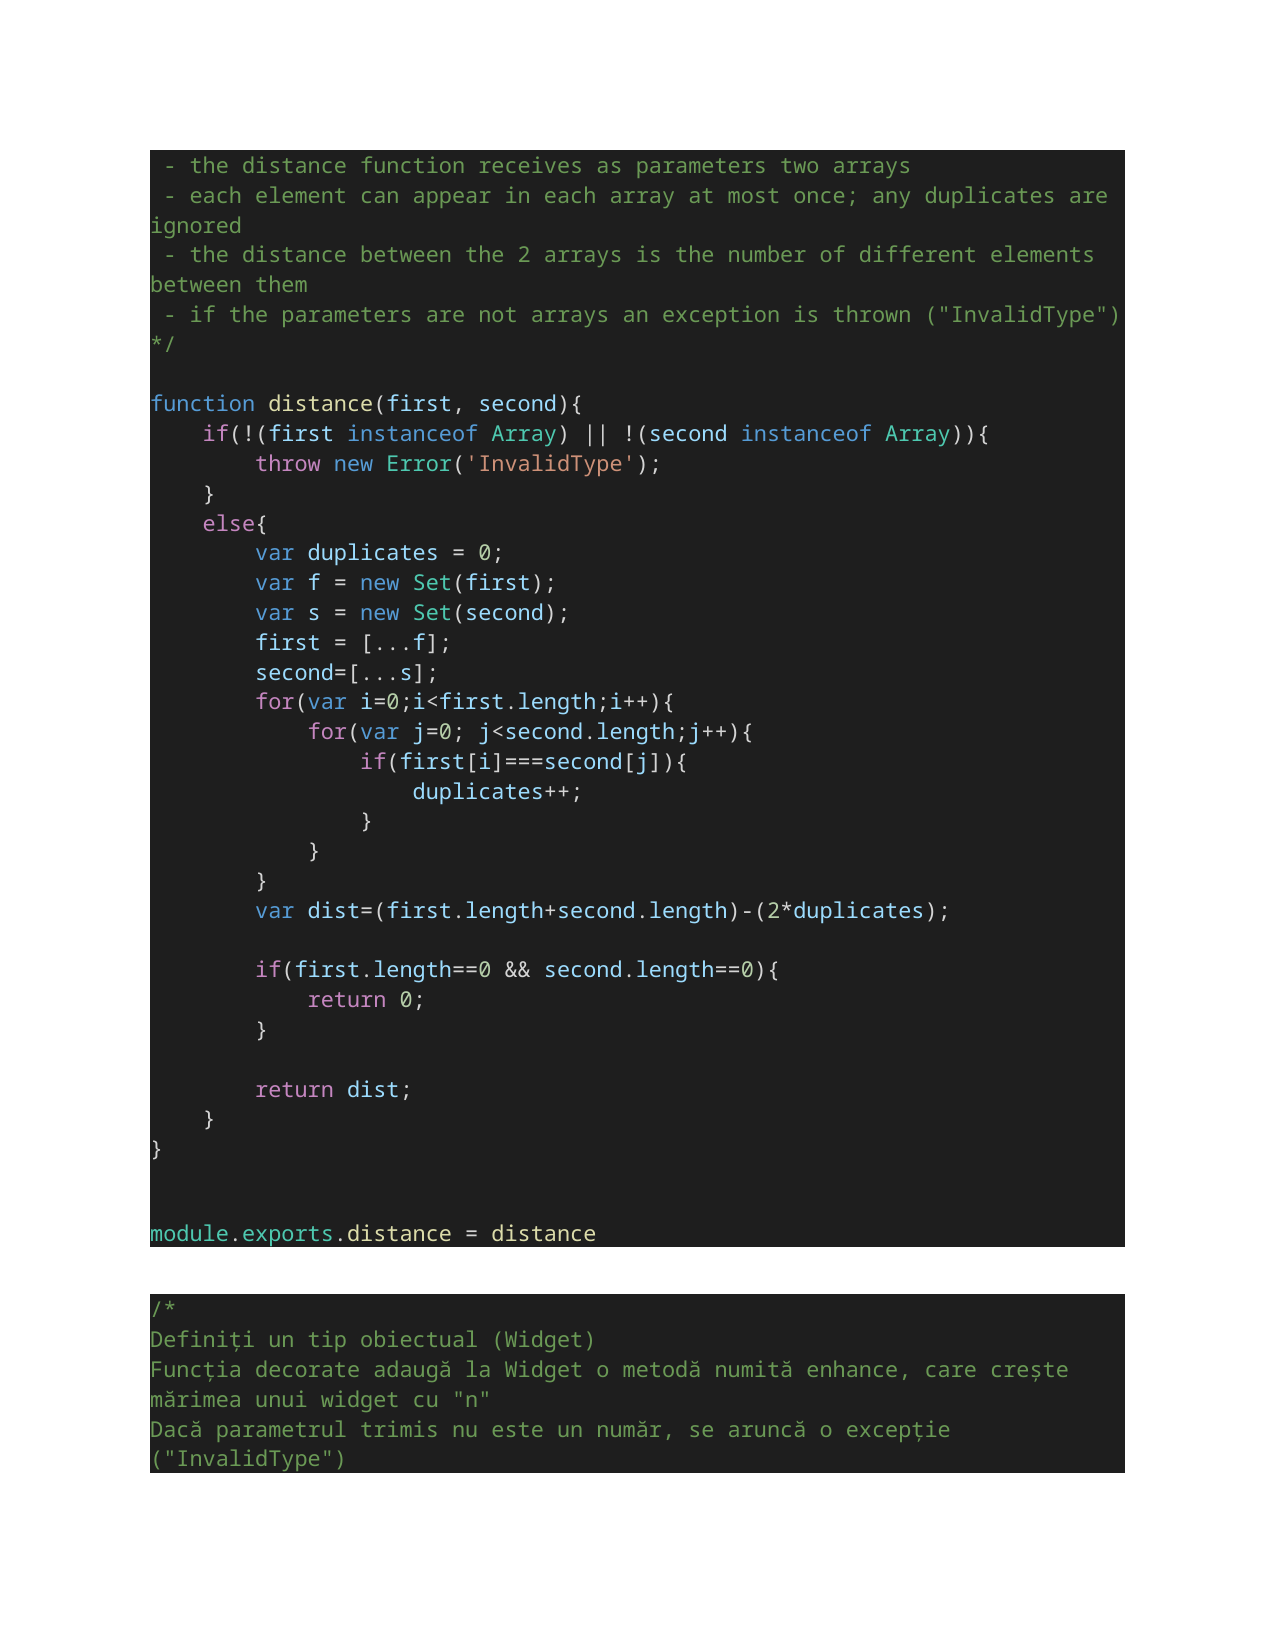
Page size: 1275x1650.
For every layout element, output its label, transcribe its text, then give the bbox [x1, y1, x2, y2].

text } [150, 1133, 1125, 1163]
text if(!(first instanceof Array) || !(second instanceof Array)){ [150, 418, 1125, 448]
text Funcția decorate adaugă la Widget o metodă numită enhance, care crește mărimea unui widget cu "n" [150, 1354, 1125, 1413]
text - each element can appear in each array at most once; any duplicates are ignored [150, 180, 1125, 239]
text module.exports.distance = distance [150, 1218, 1125, 1247]
text } [150, 865, 1125, 895]
text } [150, 478, 1125, 507]
text function distance(first, second){ [150, 388, 1125, 418]
text for(var i=0;i<first.length;i++){ [150, 686, 1125, 716]
text var f = new Set(first); [150, 567, 1125, 597]
text /* [150, 1294, 1125, 1324]
text first = [...f]; [150, 627, 1125, 656]
text throw new Error('InvalidType'); [150, 448, 1125, 478]
text if(first[i]===second[j]){ [150, 746, 1125, 776]
text return 0; [150, 984, 1125, 1014]
text Definiți un tip obiectual (Widget) [150, 1324, 1125, 1354]
text - the distance between the 2 arrays is the number of different elements between them [150, 239, 1125, 299]
text } [150, 1014, 1125, 1044]
text */ [150, 329, 1125, 358]
text if(first.length==0 && second.length==0){ [150, 954, 1125, 984]
text var dist=(first.length+second.length)-(2*duplicates); [150, 895, 1125, 924]
text second=[...s]; [150, 656, 1125, 686]
text - if the parameters are not arrays an exception is thrown ("InvalidType") [150, 299, 1125, 329]
text - the distance function receives as parameters two arrays [150, 150, 1125, 180]
text duplicates++; [150, 776, 1125, 805]
text for(var j=0; j<second.length;j++){ [150, 716, 1125, 746]
text return dist; [150, 1073, 1125, 1103]
text else{ [150, 507, 1125, 537]
text } [150, 805, 1125, 835]
text } [150, 1103, 1125, 1133]
text var duplicates = 0; [150, 537, 1125, 567]
text var s = new Set(second); [150, 597, 1125, 627]
text } [150, 835, 1125, 865]
text Dacă parametrul trimis nu este un număr, se aruncă o excepție ("InvalidType") [150, 1413, 1125, 1473]
